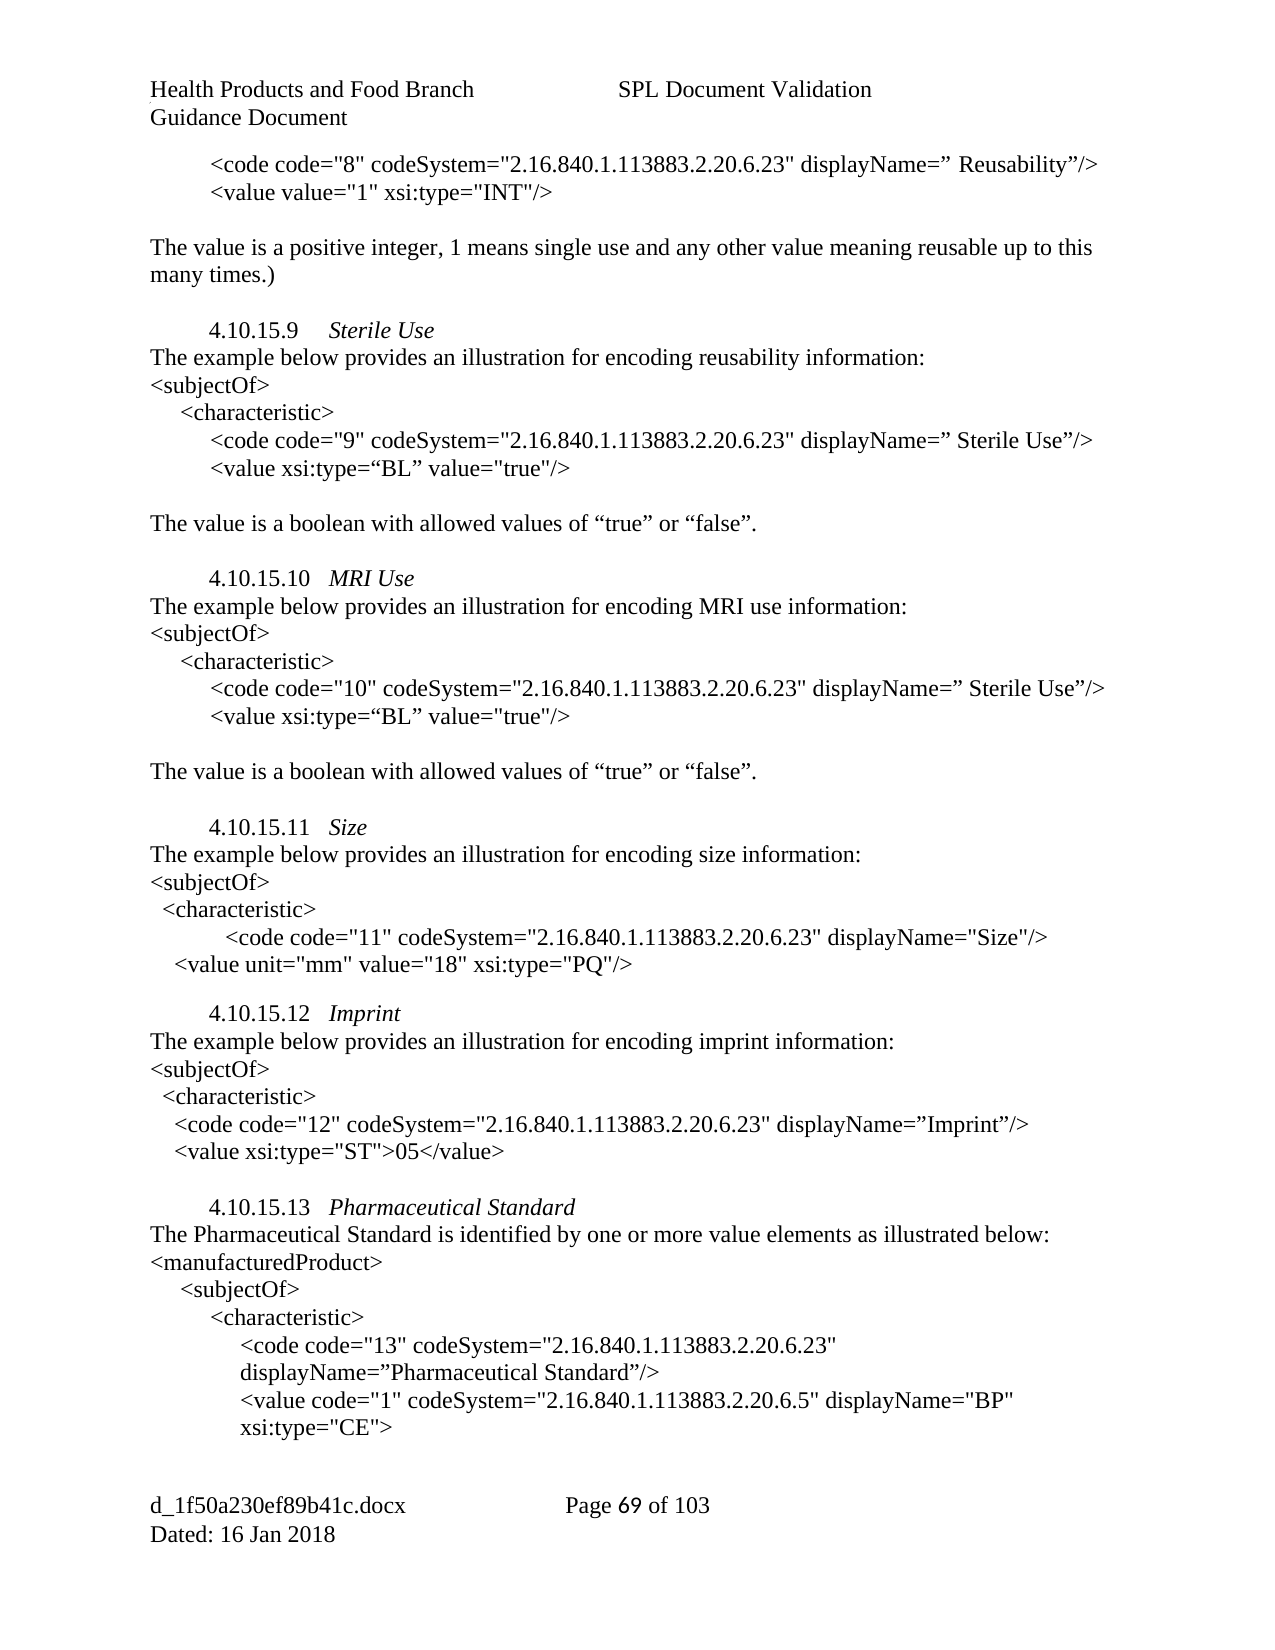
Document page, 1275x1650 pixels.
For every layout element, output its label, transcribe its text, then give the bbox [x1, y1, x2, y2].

text The Pharmaceutical Standard is identified by one or more value elements as illustrated below: [150, 1220, 1125, 1248]
text The value is a boolean with allowed values of “true” or “false”. [150, 509, 1125, 536]
text <subjectOf> [150, 619, 1125, 647]
text The example below provides an illustration for encoding reusability information: [150, 343, 1125, 371]
text <value code="1" codeSystem="2.16.840.1.113883.2.20.6.5" displayName="BP" xsi:type="CE"> [240, 1386, 1125, 1441]
text <code code="9" codeSystem="2.16.840.1.113883.2.20.6.23" displayName=” Sterile Use”/> [210, 426, 1125, 454]
text <characteristic> [150, 895, 1125, 923]
subtitle Size [208, 812, 1125, 840]
text <code code="10" codeSystem="2.16.840.1.113883.2.20.6.23" displayName=” Sterile Use”/> [210, 674, 1125, 702]
text <value unit="mm" value="18" xsi:type="PQ"/> [150, 951, 1125, 978]
text The example below provides an illustration for encoding MRI use information: [150, 592, 1125, 619]
text <value value="1" xsi:type="INT"/> [210, 178, 1125, 205]
text <subjectOf> [180, 1275, 1125, 1303]
subtitle Pharmaceutical Standard [208, 1193, 1125, 1220]
text <subjectOf> [150, 1054, 1125, 1082]
text <manufacturedProduct> [150, 1248, 1125, 1275]
text <characteristic> [210, 1303, 1125, 1331]
text The value is a boolean with allowed values of “true” or “false”. [150, 757, 1125, 785]
text <code code="12" codeSystem="2.16.840.1.113883.2.20.6.23" displayName=”Imprint”/> [150, 1110, 1125, 1137]
text <characteristic> [180, 398, 1125, 426]
text <value xsi:type=“BL” value="true"/> [210, 702, 1125, 730]
text <code code="11" codeSystem="2.16.840.1.113883.2.20.6.23" displayName="Size"/> [225, 923, 1125, 951]
text <characteristic> [150, 1082, 1125, 1110]
subtitle Imprint [208, 999, 1125, 1027]
text The example below provides an illustration for encoding imprint information: [150, 1027, 1125, 1054]
text The example below provides an illustration for encoding size information: [150, 840, 1125, 868]
text <value xsi:type="ST">05</value> [150, 1137, 1125, 1165]
text <code code="13" codeSystem="2.16.840.1.113883.2.20.6.23" displayName=”Pharmaceutical Standard”/> [240, 1331, 1125, 1386]
subtitle Sterile Use [208, 316, 1125, 343]
text <value xsi:type=“BL” value="true"/> [210, 454, 1125, 481]
text <subjectOf> [150, 371, 1125, 398]
text <code code="8" codeSystem="2.16.840.1.113883.2.20.6.23" displayName=” Reusability”/> [210, 150, 1125, 178]
subtitle MRI Use [208, 564, 1125, 592]
text <characteristic> [180, 647, 1125, 674]
text The value is a positive integer, 1 means single use and any other value meaning reusable up to this many times.) [150, 233, 1125, 288]
text <subjectOf> [150, 868, 1125, 895]
